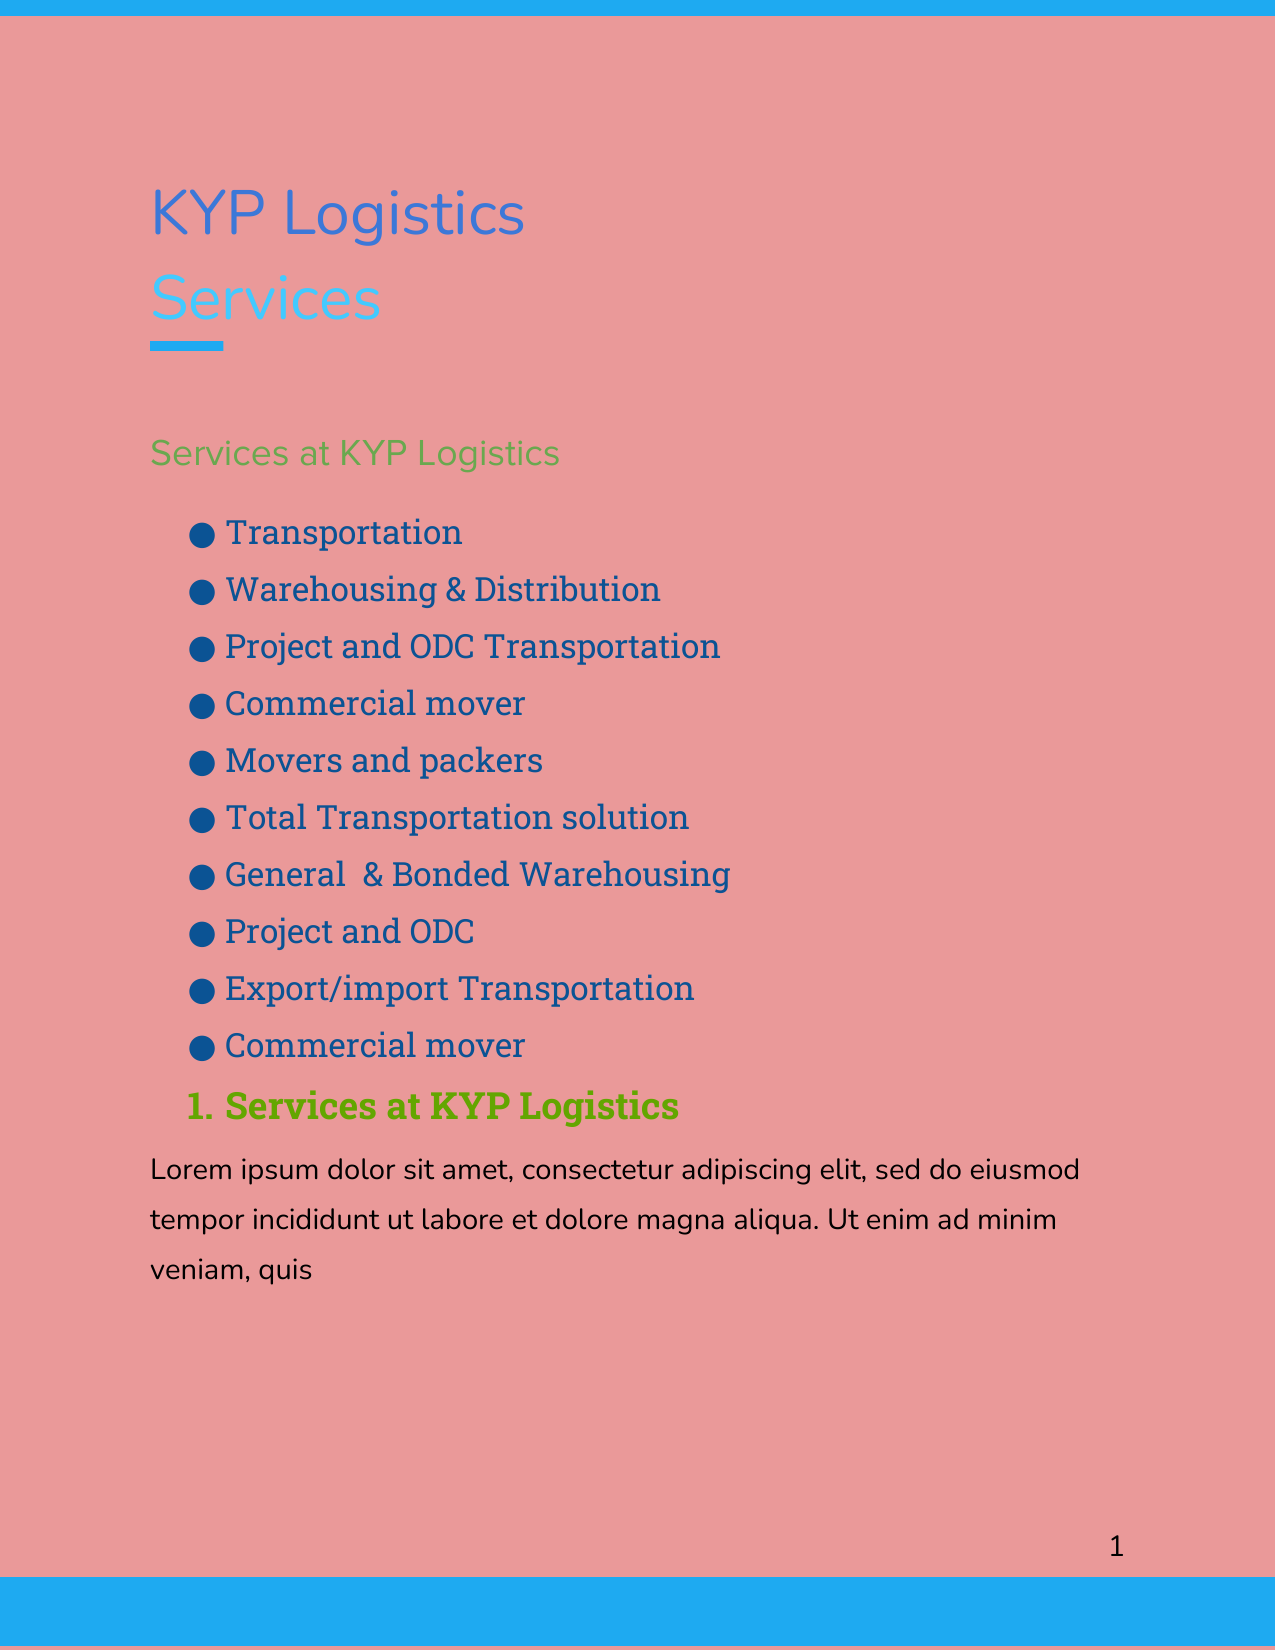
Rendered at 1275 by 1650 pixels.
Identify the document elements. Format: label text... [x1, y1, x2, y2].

subtitle Warehousing & Distribution [187, 566, 1125, 610]
subtitle Total Transportation solution [187, 794, 1125, 838]
picture [0, 1577, 1275, 1646]
subtitle General & Bonded Warehousing [187, 852, 1125, 896]
picture [0, 0, 1275, 16]
subtitle Export/import Transportation [187, 966, 1125, 1010]
picture [150, 341, 224, 351]
subtitle Services at KYP Logistics [187, 1080, 1125, 1129]
subtitle Commercial mover [187, 1023, 1125, 1067]
subtitle Project and ODC [187, 909, 1125, 953]
subtitle Commercial mover [187, 680, 1125, 724]
subtitle Services at KYP Logistics [150, 431, 1125, 477]
subtitle Project and ODC Transportation [187, 623, 1125, 667]
subtitle Movers and packers [187, 737, 1125, 781]
title KYP Logistics Services [150, 171, 1125, 341]
subtitle Transportation [187, 509, 1125, 553]
